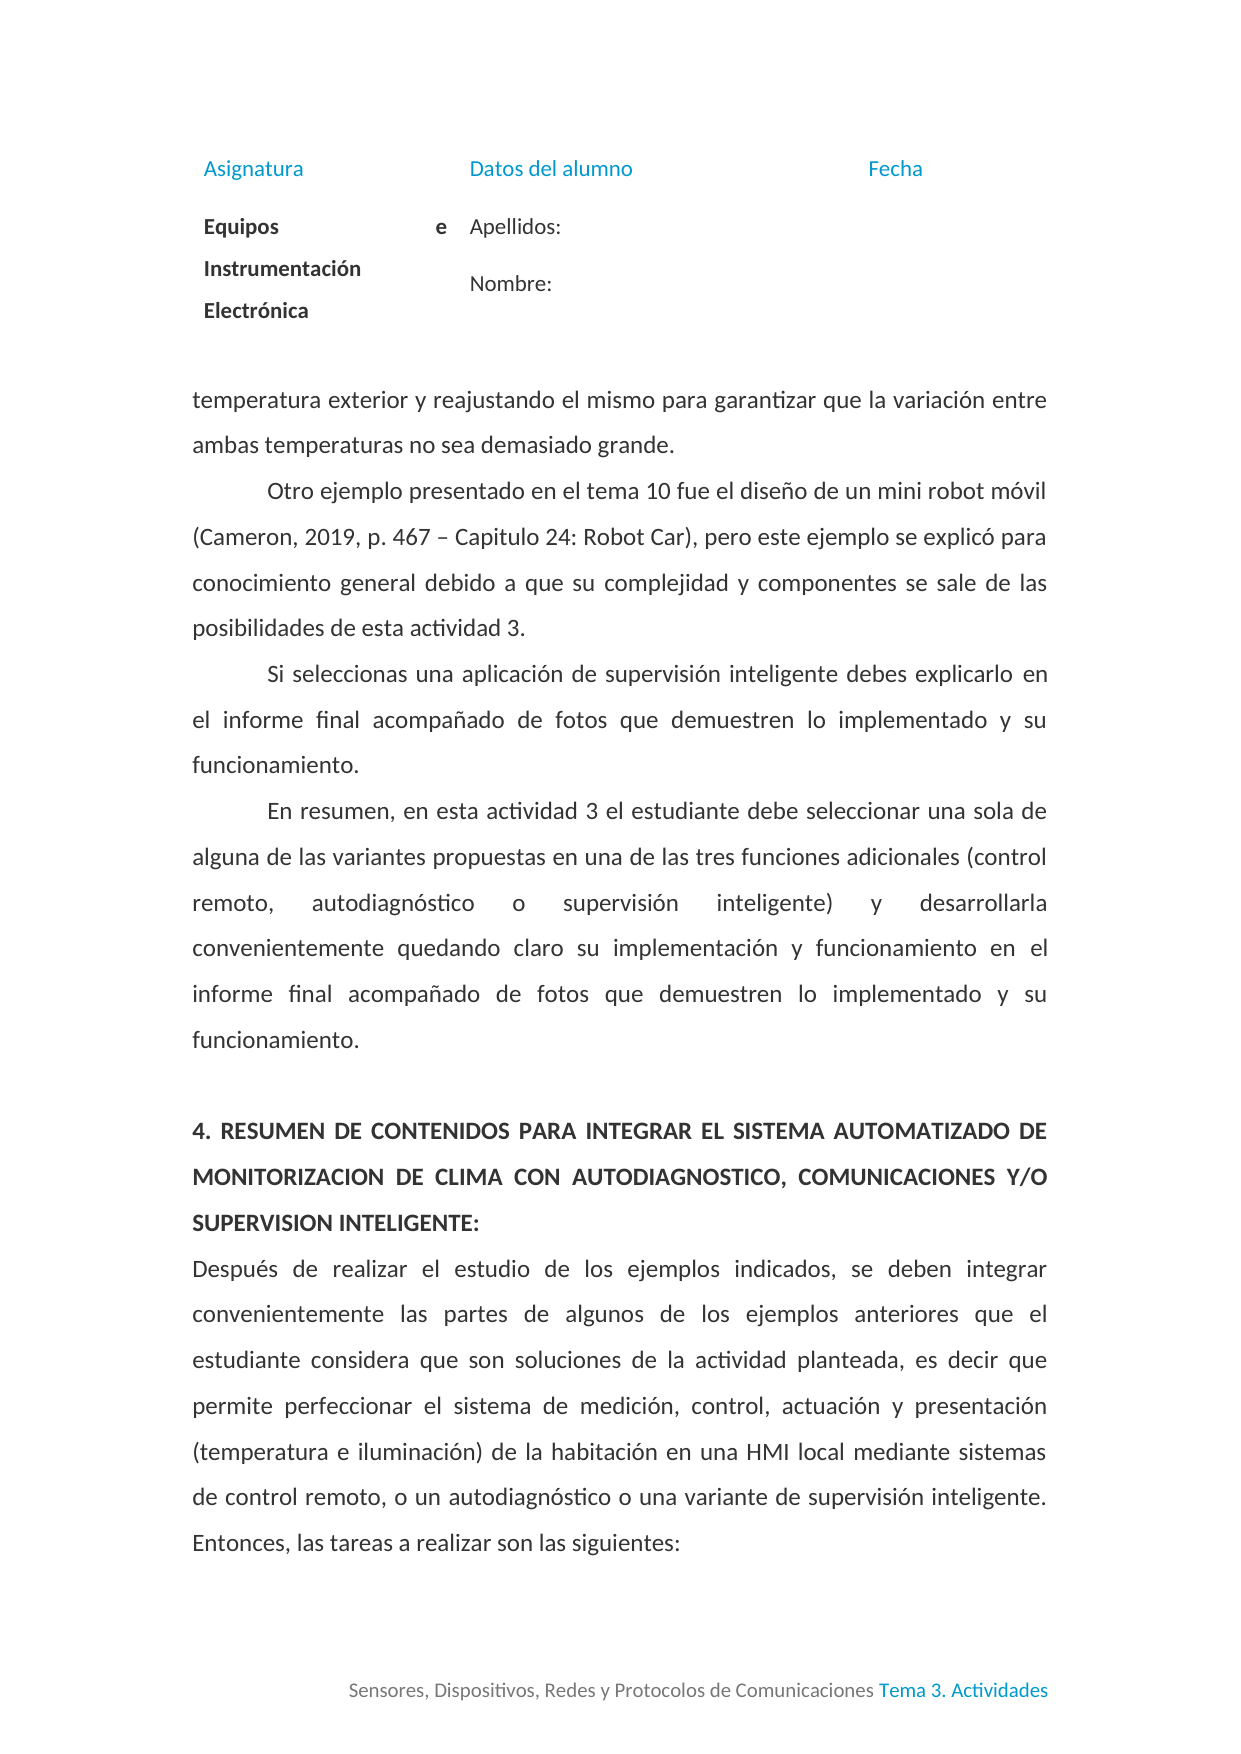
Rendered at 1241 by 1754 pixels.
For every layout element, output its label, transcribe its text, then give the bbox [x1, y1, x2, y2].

text 4. RESUMEN DE CONTENIDOS PARA INTEGRAR EL SISTEMA AUTOMATIZADO DE MONITORIZACION DE CLIMA CON AUTODIAGNOSTICO, COMUNICACIONES Y/O SUPERVISION INTELIGENTE: [192, 1116, 1048, 1237]
text Si seleccionas una aplicación de supervisión inteligente debes explicarlo en el informe final acompañado de fotos que demuestren lo implementado y su funcionamiento. [192, 658, 1048, 780]
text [192, 384, 1048, 460]
text Después de realizar el estudio de los ejemplos indicados, se deben integrar convenientemente las partes de algunos de los ejemplos anteriores que el estudiante considera que son soluciones de la actividad planteada, es decir que permite perfeccionar el sistema de medición, control, actuación y presentación (temperatura e iluminación) de la habitación en una HMI local mediante sistemas de control remoto, o un autodiagnóstico o una variante de supervisión inteligente. Entonces, las tareas a realizar son las siguientes: [192, 1253, 1048, 1558]
text En resumen, en esta actividad 3 el estudiante debe seleccionar una sola de alguna de las variantes propuestas en una de las tres funciones adicionales (control remoto, autodiagnóstico o supervisión inteligente) y desarrollarla convenientemente quedando claro su implementación y funcionamiento en el informe final acompañado de fotos que demuestren lo implementado y su funcionamiento. [192, 795, 1048, 1054]
text Otro ejemplo presentado en el tema 10 fue el diseño de un mini robot móvil (Cameron, 2019, p. 467 – Capitulo 24: Robot Car), pero este ejemplo se explicó para conocimiento general debido a que su complejidad y componentes se sale de las posibilidades de esta actividad 3. [192, 475, 1048, 643]
